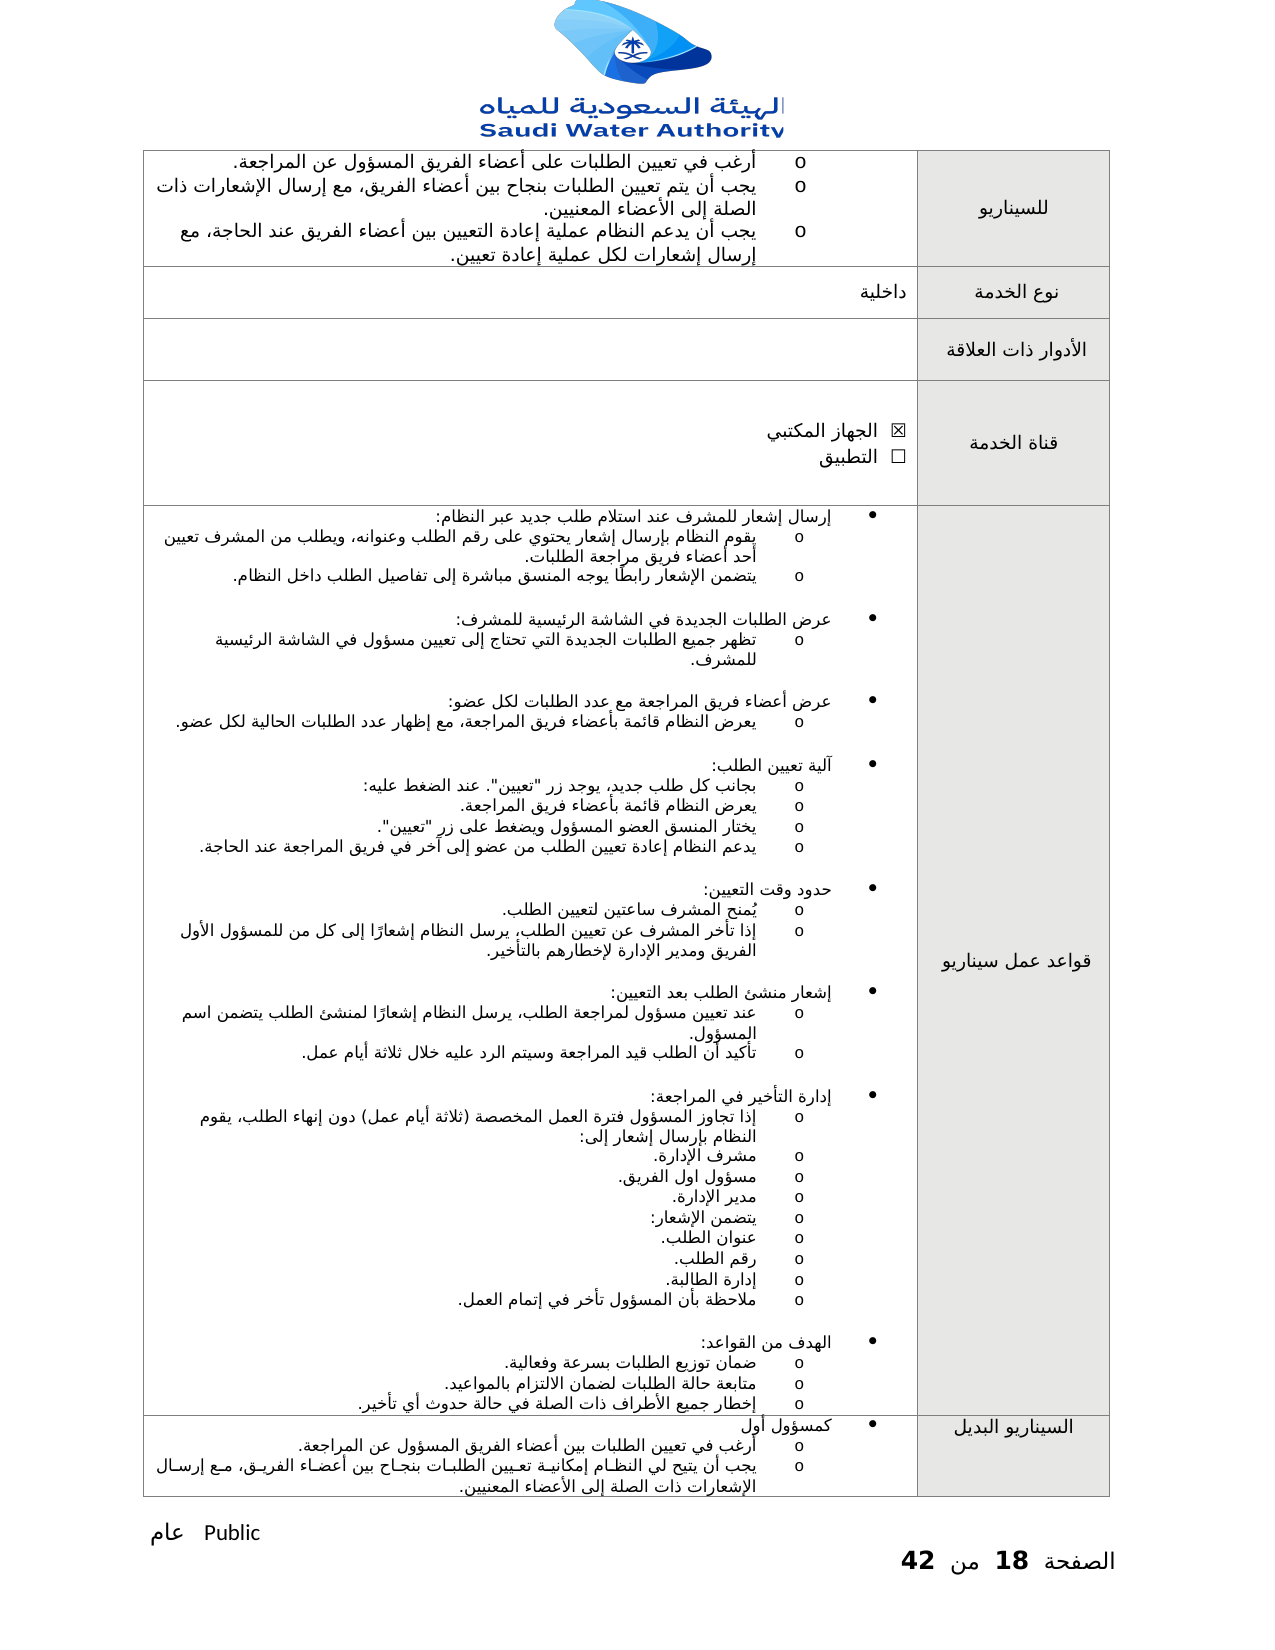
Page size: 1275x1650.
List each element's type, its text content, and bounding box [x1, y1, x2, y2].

table_cell إرسال إشعار للمشرف عند استلام طلب جديد عبر النظام: يقوم النظام بإرسال إشعار يحتوي على رقم الطلب وعنوانه، ويطلب من المشرف تعيين أحد أعضاء فريق مراجعة الطلبات. يتضمن الإشعار رابطًا يوجه المنسق مباشرة إلى تفاصيل الطلب داخل النظام. عرض الطلبات الجديدة في الشاشة الرئيسية للمشرف: تظهر جميع الطلبات الجديدة التي تحتاج إلى تعيين مسؤول في الشاشة الرئيسية للمشرف. عرض أعضاء فريق المراجعة مع عدد الطلبات لكل عضو: يعرض النظام قائمة بأعضاء فريق المراجعة، مع إظهار عدد الطلبات الحالية لكل عضو. آلية تعيين الطلب: بجانب كل طلب جديد، يوجد زر "تعيين". عند الضغط عليه: يعرض النظام قائمة بأعضاء فريق المراجعة. يختار المنسق العضو المسؤول ويضغط على زر "تعيين". يدعم النظام إعادة تعيين الطلب من عضو إلى آخر في فريق المراجعة عند الحاجة. حدود وقت التعيين: يُمنح المشرف ساعتين لتعيين الطلب. إذا تأخر المشرف عن تعيين الطلب، يرسل النظام إشعارًا إلى كل من للمسؤول الأول الفريق ومدير الإدارة لإخطارهم بالتأخير. إشعار منشئ الطلب بعد التعيين: عند تعيين مسؤول لمراجعة الطلب، يرسل النظام إشعارًا لمنشئ الطلب يتضمن اسم المسؤول. تأكيد أن الطلب قيد المراجعة وسيتم الرد عليه خلال ثلاثة أيام عمل. إدارة التأخير في المراجعة: إذا تجاوز المسؤول فترة العمل المخصصة (ثلاثة أيام عمل) دون إنهاء الطلب، يقوم النظام بإرسال إشعار إلى: مشرف الإدارة. مسؤول اول الفريق. مدير الإدارة. يتضمن الإشعار: عنوان الطلب. رقم الطلب. إدارة الطالبة. ملاحظة بأن المسؤول تأخر في إتمام العمل. الهدف من القواعد: ضمان توزيع الطلبات بسرعة وفعالية. متابعة حالة الطلبات لضمان الالتزام بالمواعيد. إخطار جميع الأطراف ذات الصلة في حالة حدوث أي تأخير. [144, 506, 917, 1415]
table_cell [144, 319, 917, 380]
table_cell قناة الخدمة [918, 381, 1109, 505]
table_cell التدفق الرئيسي للسيناريو [918, 151, 1109, 266]
picture [480, 0, 784, 138]
table_cell داخلية [144, 267, 917, 318]
table_cell السيناريو البديل [918, 1416, 1109, 1496]
table_cell قواعد عمل سيناريو [918, 506, 1109, 1415]
table_cell نوع الخدمة [918, 267, 1109, 318]
table_cell الجهاز المكتبي التطبيق [144, 381, 917, 505]
table_cell الأدوار ذات العلاقة [918, 319, 1109, 380]
